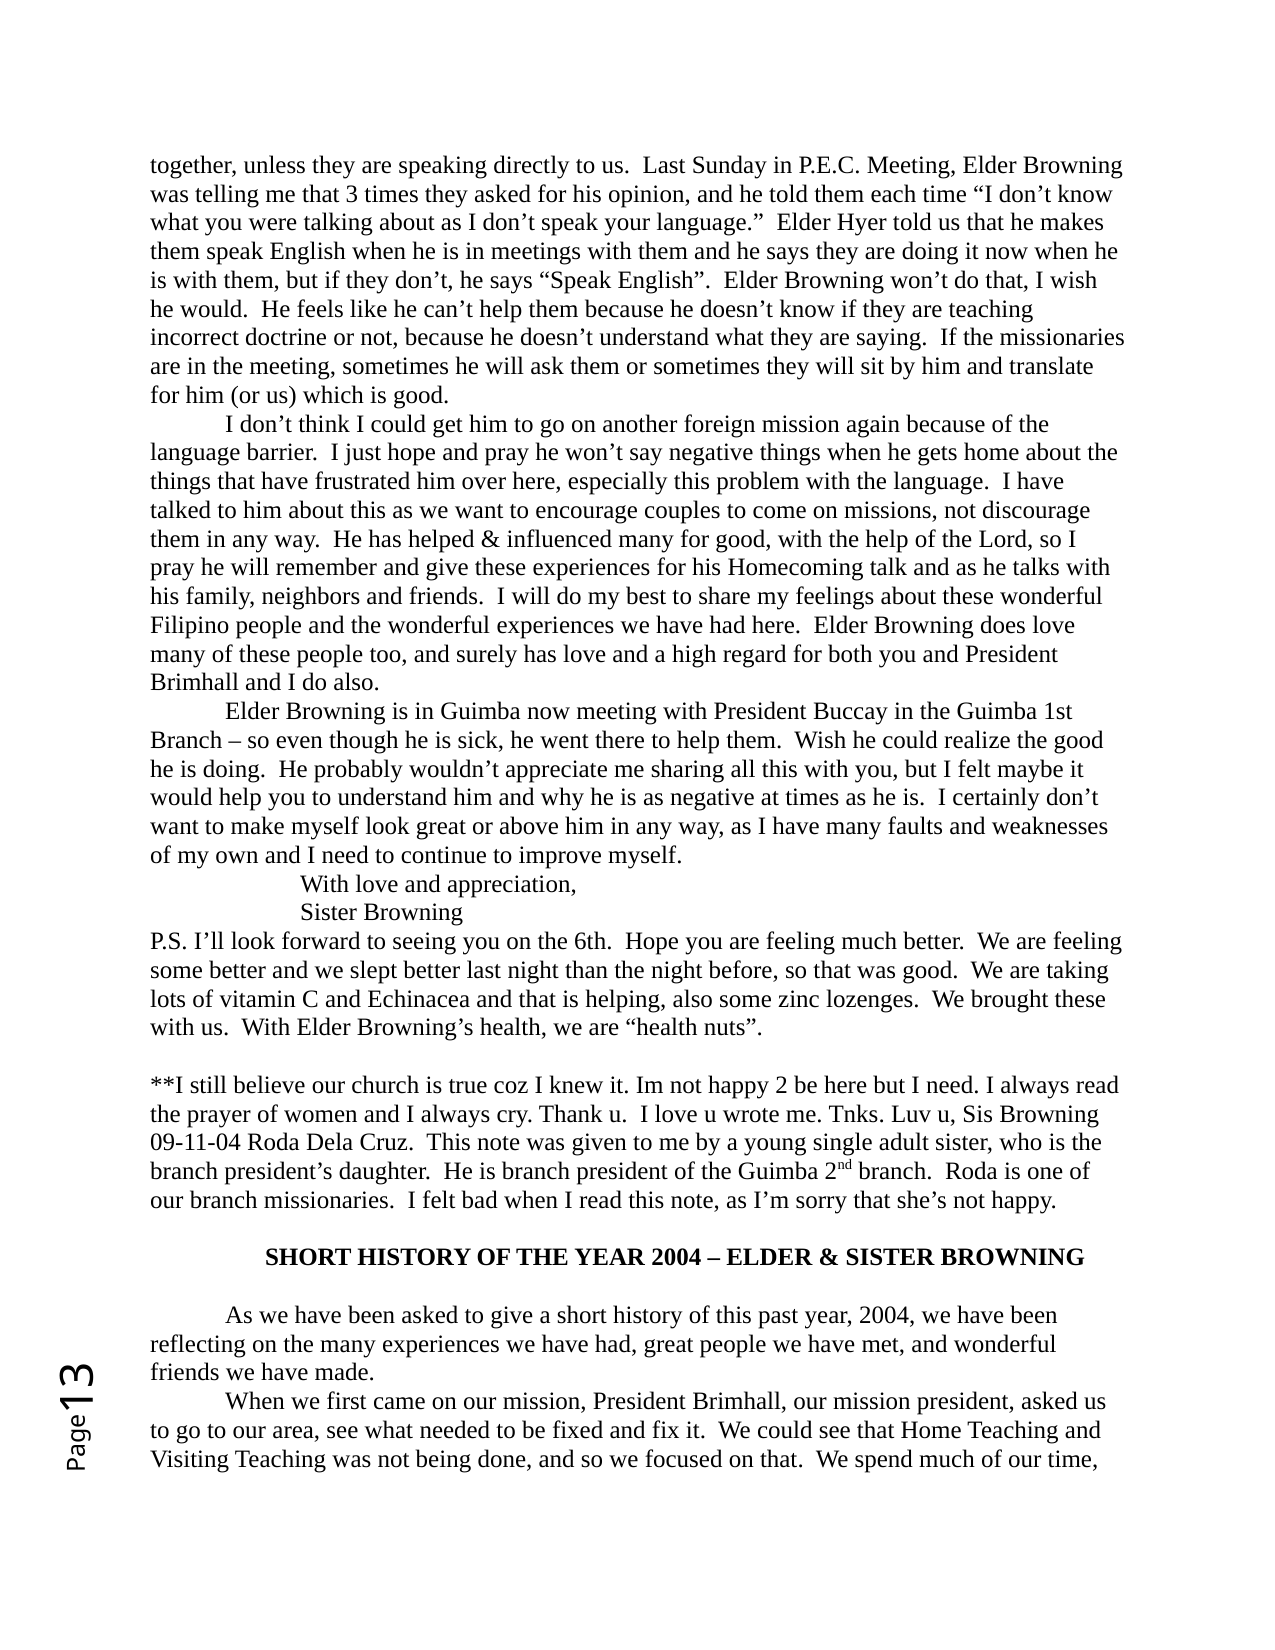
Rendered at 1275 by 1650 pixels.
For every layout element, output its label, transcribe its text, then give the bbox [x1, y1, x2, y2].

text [150, 150, 1125, 409]
text As we have been asked to give a short history of this past year, 2004, we have been reflecting on the many experiences we have had, great people we have met, and wonderful friends we have made. [150, 1300, 1125, 1386]
text **I still believe our church is true coz I knew it. Im not happy 2 be here but I need. I always read the prayer of women and I always cry. Thank u. I love u wrote me. Tnks. Luv u, Sis Browning [150, 1070, 1125, 1127]
text With love and appreciation, [150, 869, 1125, 897]
text Elder Browning is in Guimba now meeting with President Buccay in the Guimba 1st Branch – so even though he is sick, he went there to help them. Wish he could realize the good he is doing. He probably wouldn’t appreciate me sharing all this with you, but I felt maybe it would help you to understand him and why he is as negative at times as he is. I certainly don’t want to make myself look great or above him in any way, as I have many faults and weaknesses of my own and I need to continue to improve myself. [150, 696, 1125, 869]
text Sister Browning [150, 897, 1125, 926]
text SHORT HISTORY OF THE YEAR 2004 – ELDER & SISTER BROWNING [150, 1242, 1125, 1271]
text I don’t think I could get him to go on another foreign mission again because of the language barrier. I just hope and pray he won’t say negative things when he gets home about the things that have frustrated him over here, especially this problem with the language. I have talked to him about this as we want to encourage couples to come on missions, not discourage them in any way. He has helped & influenced many for good, with the help of the Lord, so I pray he will remember and give these experiences for his Homecoming talk and as he talks with his family, neighbors and friends. I will do my best to share my feelings about these wonderful Filipino people and the wonderful experiences we have had here. Elder Browning does love many of these people too, and surely has love and a high regard for both you and President Brimhall and I do also. [150, 409, 1125, 696]
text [150, 1386, 1125, 1472]
text 09-11-04 Roda Dela Cruz. This note was given to me by a young single adult sister, who is the branch president’s daughter. He is branch president of the Guimba 2nd branch. Roda is one of our branch missionaries. I felt bad when I read this note, as I’m sorry that she’s not happy. [150, 1127, 1125, 1214]
text P.S. I’ll look forward to seeing you on the 6th. Hope you are feeling much better. We are feeling some better and we slept better last night than the night before, so that was good. We are taking lots of vitamin C and Echinacea and that is helping, also some zinc lozenges. We brought these with us. With Elder Browning’s health, we are “health nuts”. [150, 926, 1125, 1041]
